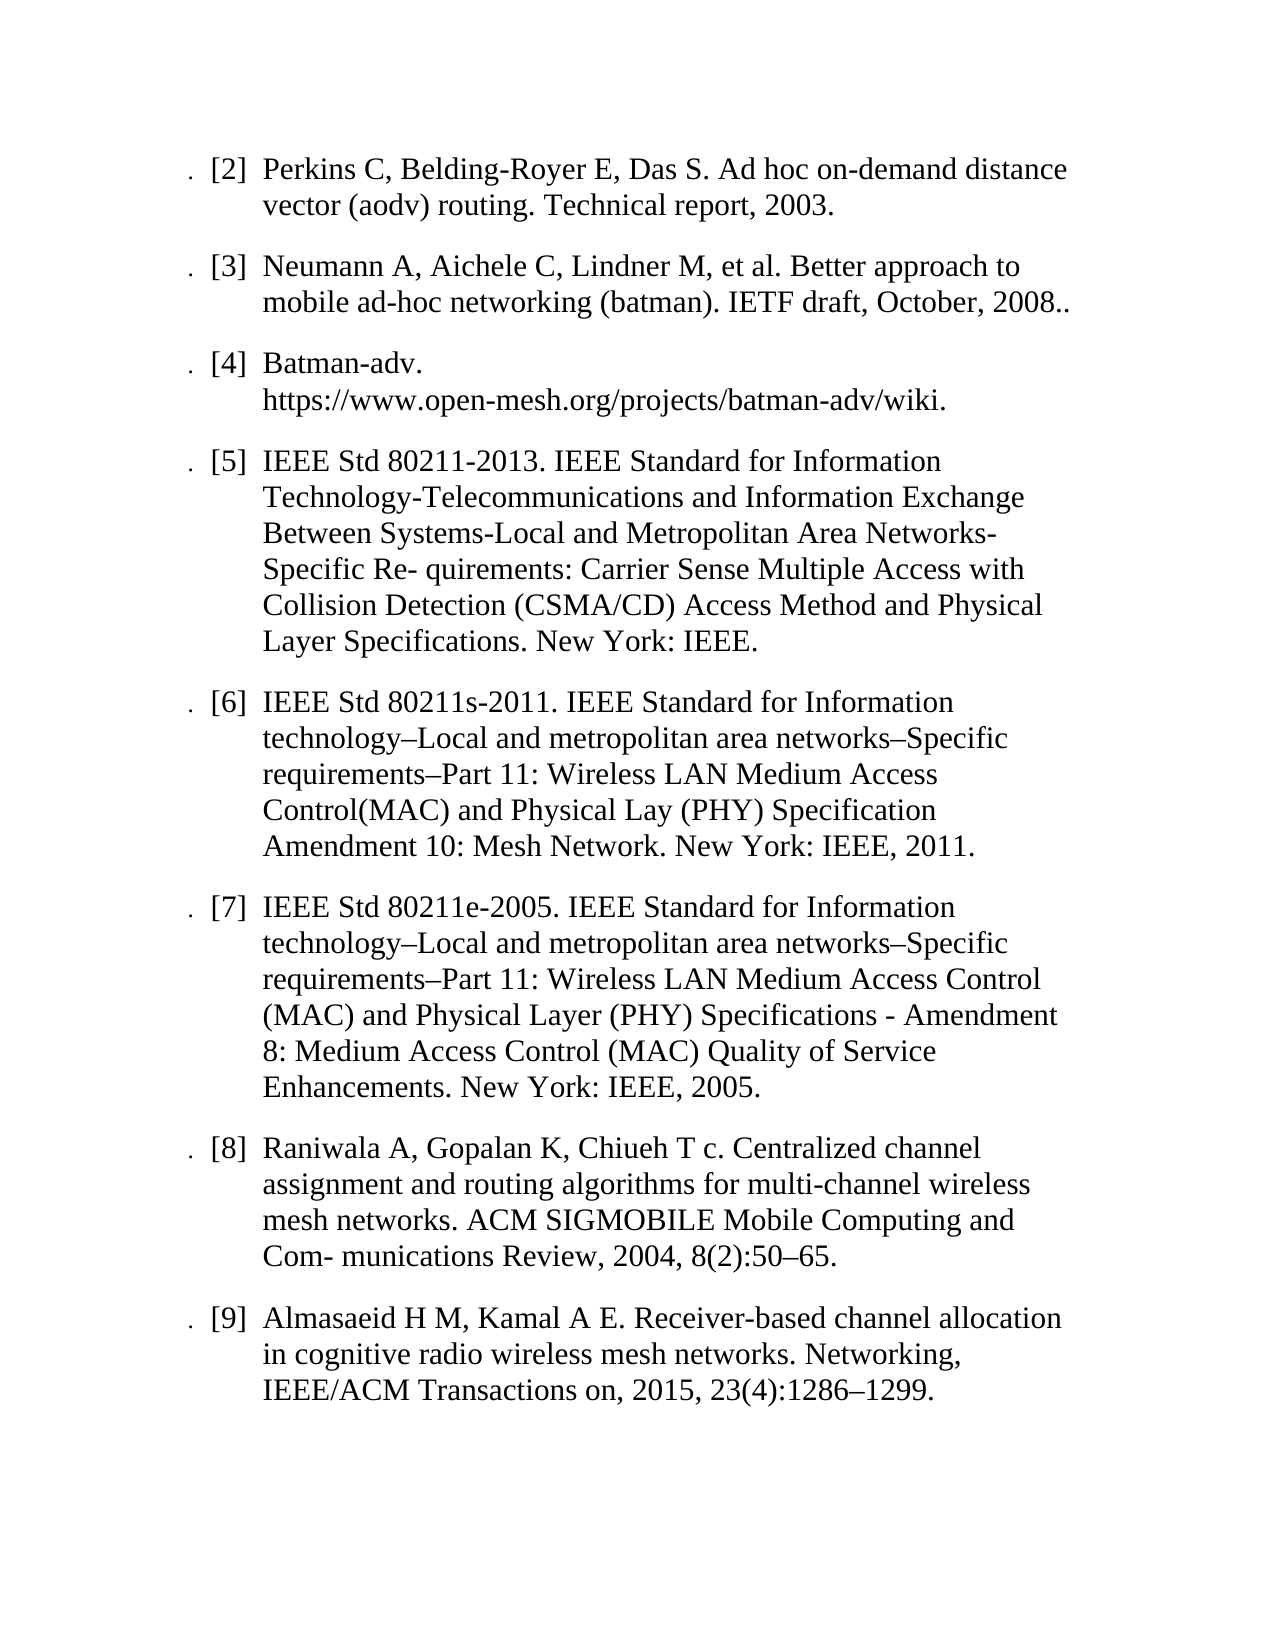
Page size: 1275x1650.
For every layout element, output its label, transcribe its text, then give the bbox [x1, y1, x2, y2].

list [7] IEEE Std 80211e-2005. IEEE Standard for Information technology–Local and metropolitan area networks–Specific requirements–Part 11: Wireless LAN Medium Access Control (MAC) and Physical Layer (PHY) Specifications - Amendment 8: Medium Access Control (MAC) Quality of Service Enhancements. New York: IEEE, 2005. [187, 888, 1087, 1105]
list [9] Almasaeid H M, Kamal A E. Receiver-based channel allocation in cognitive radio wireless mesh networks. Networking, IEEE/ACM Transactions on, 2015, 23(4):1286–1299. [187, 1299, 1087, 1407]
list [4] Batman-adv. https://www.open-mesh.org/projects/batman-adv/wiki. [187, 345, 1087, 417]
list [2] Perkins C, Belding-Royer E, Das S. Ad hoc on-demand distance vector (aodv) routing. Technical report, 2003. [187, 150, 1087, 222]
list [3] Neumann A, Aichele C, Lindner M, et al. Better approach to mobile ad-hoc networking (batman). IETF draft, October, 2008.. [187, 247, 1087, 320]
list [8] Raniwala A, Gopalan K, Chiueh T c. Centralized channel assignment and routing algorithms for multi-channel wireless mesh networks. ACM SIGMOBILE Mobile Computing and Com- munications Review, 2004, 8(2):50–65. [187, 1130, 1087, 1274]
list [5] IEEE Std 80211-2013. IEEE Standard for Information Technology-Telecommunications and Information Exchange Between Systems-Local and Metropolitan Area Networks-Specific Re- quirements: Carrier Sense Multiple Access with Collision Detection (CSMA/CD) Access Method and Physical Layer Specifications. New York: IEEE. [187, 442, 1087, 658]
list [6] IEEE Std 80211s-2011. IEEE Standard for Information technology–Local and metropolitan area networks–Specific requirements–Part 11: Wireless LAN Medium Access Control(MAC) and Physical Lay (PHY) Specification Amendment 10: Mesh Network. New York: IEEE, 2011. [187, 683, 1087, 863]
